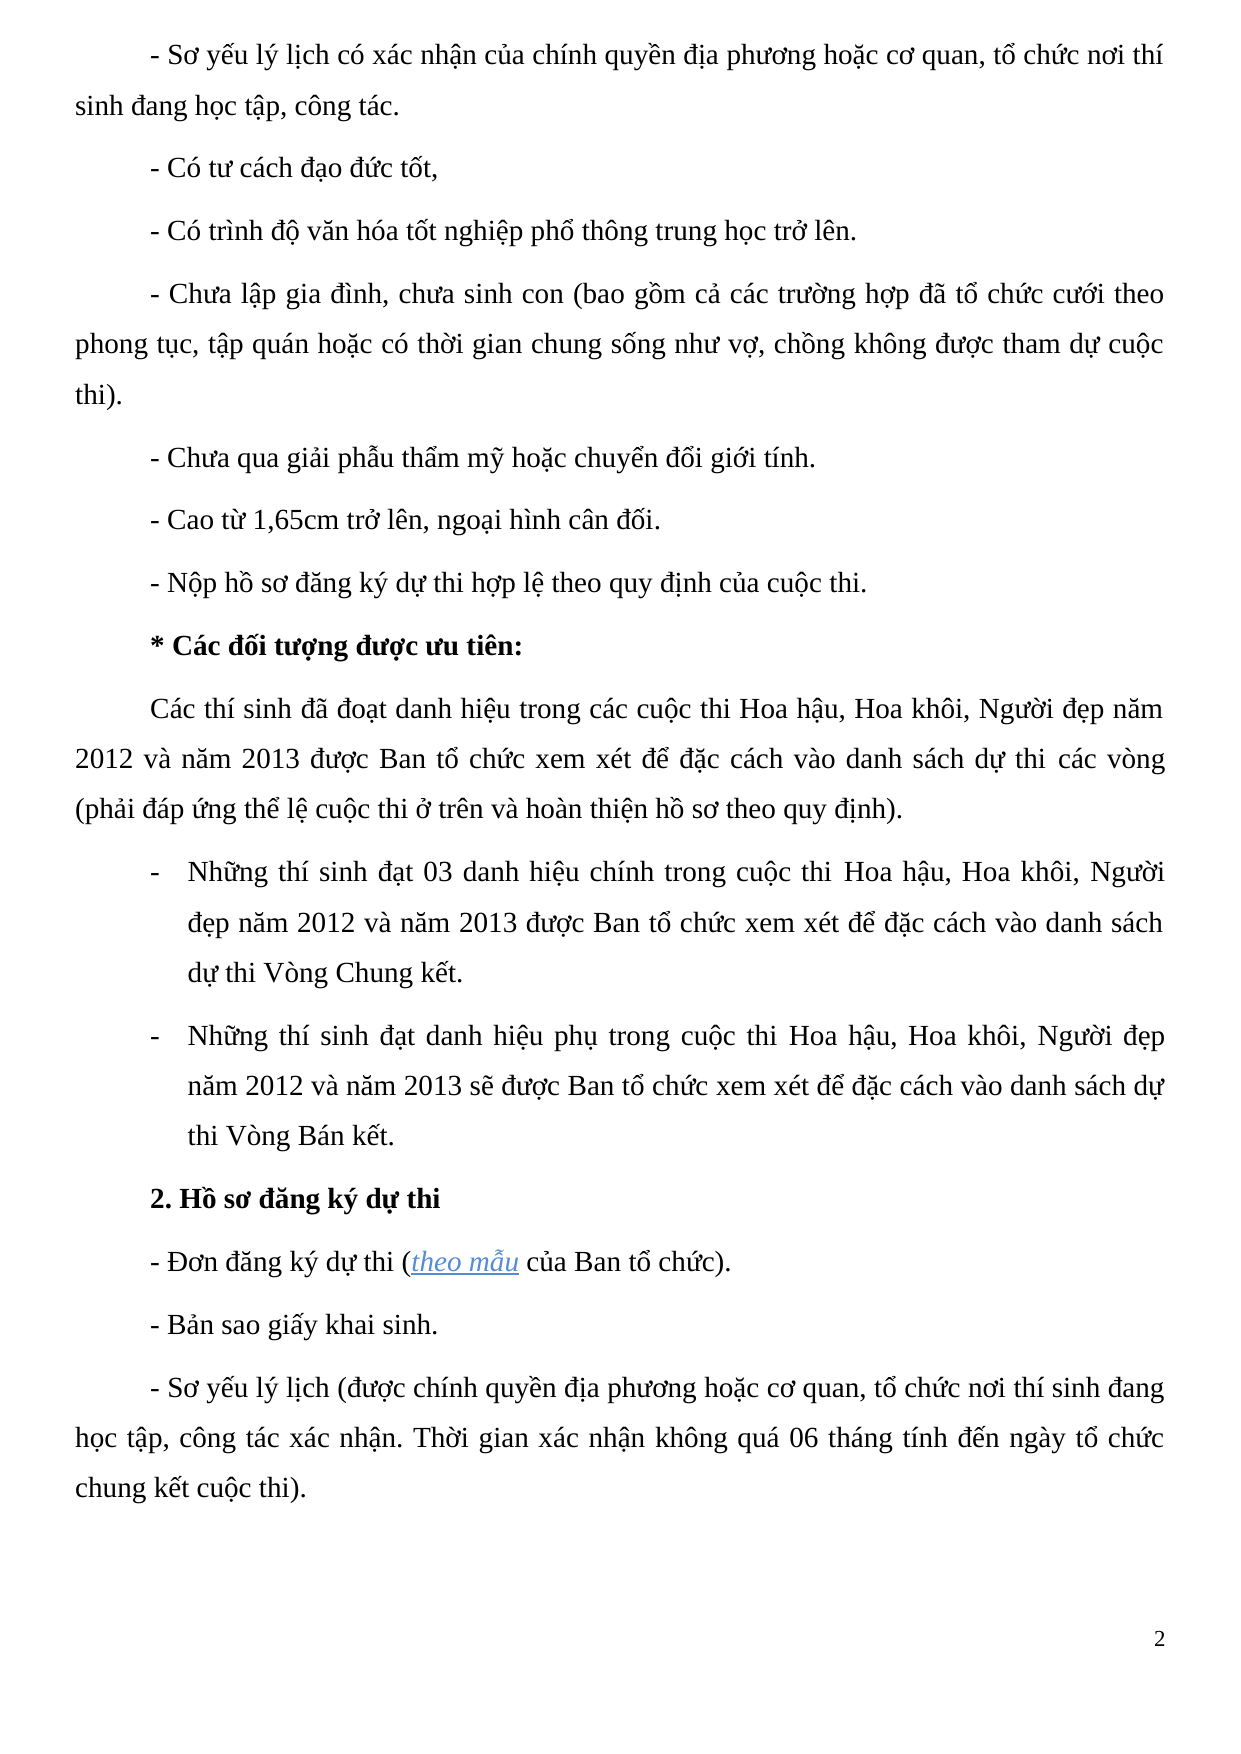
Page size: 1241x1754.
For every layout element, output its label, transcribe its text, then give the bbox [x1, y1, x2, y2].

list Những thí sinh đạt danh hiệu phụ trong cuộc thi Hoa hậu, Hoa khôi, Người đẹp năm 2012 và năm 2013 sẽ được Ban tổ chức xem xét để đặc cách vào danh sách dự thi Vòng Bán kết. [150, 1018, 1165, 1152]
text - Đơn đăng ký dự thi (theo mẫu của Ban tổ chức). [75, 1244, 1165, 1278]
list Những thí sinh đạt 03 danh hiệu chính trong cuộc thi Hoa hậu, Hoa khôi, Người đẹp năm 2012 và năm 2013 được Ban tổ chức xem xét để đặc cách vào danh sách dự thi Vòng Chung kết. [150, 854, 1165, 988]
text - Bản sao giấy khai sinh. [75, 1307, 1165, 1340]
text - Sơ yếu lý lịch (được chính quyền địa phương hoặc cơ quan, tổ chức nơi thí sinh đang học tập, công tác xác nhận. Thời gian xác nhận không quá 06 tháng tính đến ngày tổ chức chung kết cuộc thi). [75, 1370, 1165, 1504]
text - Chưa qua giải phẫu thẩm mỹ hoặc chuyển đổi giới tính. [75, 440, 1165, 473]
text - Nộp hồ sơ đăng ký dự thi hợp lệ theo quy định của cuộc thi. [75, 565, 1165, 599]
text - Sơ yếu lý lịch có xác nhận của chính quyền địa phương hoặc cơ quan, tổ chức nơi thí sinh đang học tập, công tác. [75, 37, 1165, 121]
text * Các đối tượng được ưu tiên: [75, 628, 1165, 662]
text Các thí sinh đã đoạt danh hiệu trong các cuộc thi Hoa hậu, Hoa khôi, Người đẹp năm 2012 và năm 2013 được Ban tổ chức xem xét để đặc cách vào danh sách dự thi các vòng (phải đáp ứng thể lệ cuộc thi ở trên và hoàn thiện hồ sơ theo quy định). [75, 691, 1165, 825]
text - Có trình độ văn hóa tốt nghiệp phổ thông trung học trở lên. [75, 213, 1165, 247]
text - Có tư cách đạo đức tốt, [75, 151, 1165, 184]
text - Chưa lập gia đình, chưa sinh con (bao gồm cả các trường hợp đã tổ chức cưới theo phong tục, tập quán hoặc có thời gian chung sống như vợ, chồng không được tham dự cuộc thi). [75, 276, 1165, 410]
text 2. Hồ sơ đăng ký dự thi [75, 1181, 1165, 1215]
text - Cao từ 1,65cm trở lên, ngoại hình cân đối. [75, 502, 1165, 536]
